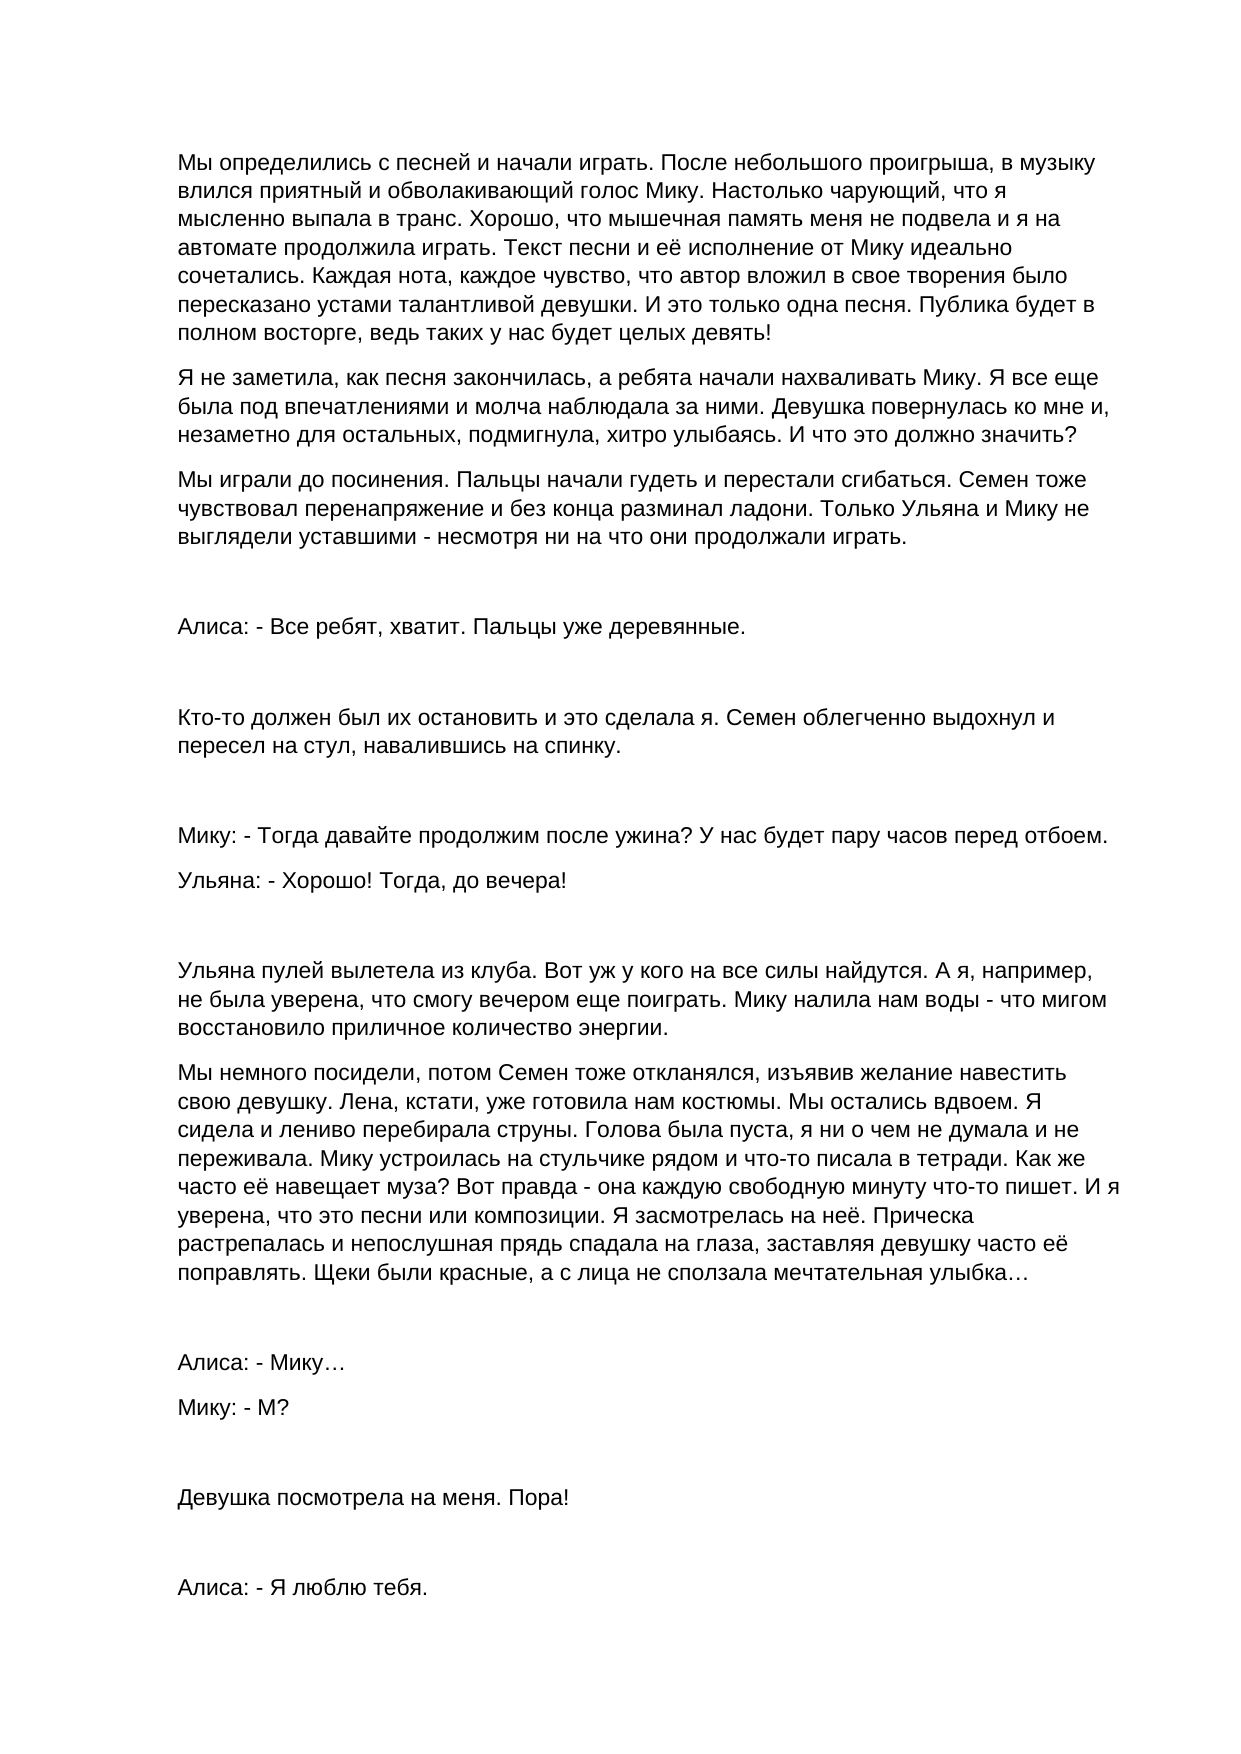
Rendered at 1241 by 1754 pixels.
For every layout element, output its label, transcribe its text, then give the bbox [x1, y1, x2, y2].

text Алиса: - Мику… [177, 1349, 1121, 1375]
text Мику: - М? [177, 1394, 1121, 1420]
text Кто-то должен был их остановить и это сделала я. Семен облегченно выдохнул и пересел на стул, навалившись на спинку. [177, 703, 1121, 758]
text Ульяна: - Хорошо! Тогда, до вечера! [177, 867, 1121, 893]
text Девушка посмотрела на меня. Пора! [177, 1484, 1121, 1510]
text Ульяна пулей вылетела из клуба. Вот уж у кого на все силы найдутся. А я, например, не была уверена, что смогу вечером еще поиграть. Мику налила нам воды - что мигом восстановило приличное количество энергии. [177, 957, 1121, 1041]
text Мы определились с песней и начали играть. После небольшого проигрыша, в музыку влился приятный и обволакивающий голос Мику. Настолько чарующий, что я мысленно выпала в транс. Хорошо, что мышечная память меня не подвела и я на автомате продолжила играть. Текст песни и её исполнение от Мику идеально сочетались. Каждая нота, каждое чувство, что автор вложил в свое творения было пересказано устами талантливой девушки. И это только одна песня. Публика будет в полном восторге, ведь таких у нас будет целых девять! [177, 148, 1121, 345]
text Мы немного посидели, потом Семен тоже откланялся, изъявив желание навестить свою девушку. Лена, кстати, уже готовила нам костюмы. Мы остались вдвоем. Я сидела и лениво перебирала струны. Голова была пуста, я ни о чем не думала и не переживала. Мику устроилась на стульчике рядом и что-то писала в тетради. Как же часто её навещает муза? Вот правда - она каждую свободную минуту что-то пишет. И я уверена, что это песни или композиции. Я засмотрелась на неё. Прическа растрепалась и непослушная прядь спадала на глаза, заставляя девушку часто её поправлять. Щеки были красные, а с лица не сползала мечтательная улыбка… [177, 1059, 1121, 1285]
text Мы играли до посинения. Пальцы начали гудеть и перестали сгибаться. Семен тоже чувствовал перенапряжение и без конца разминал ладони. Только Ульяна и Мику не выглядели уставшими - несмотря ни на что они продолжали играть. [177, 466, 1121, 549]
text Алиса: - Я люблю тебя. [177, 1574, 1121, 1601]
text Мику: - Тогда давайте продолжим после ужина? У нас будет пару часов перед отбоем. [177, 822, 1121, 848]
text Я не заметила, как песня закончилась, а ребята начали нахваливать Мику. Я все еще была под впечатлениями и молча наблюдала за ними. Девушка повернулась ко мне и, незаметно для остальных, подмигнула, хитро улыбаясь. И что это должно значить? [177, 364, 1121, 447]
text Алиса: - Все ребят, хватит. Пальцы уже деревянные. [177, 613, 1121, 639]
